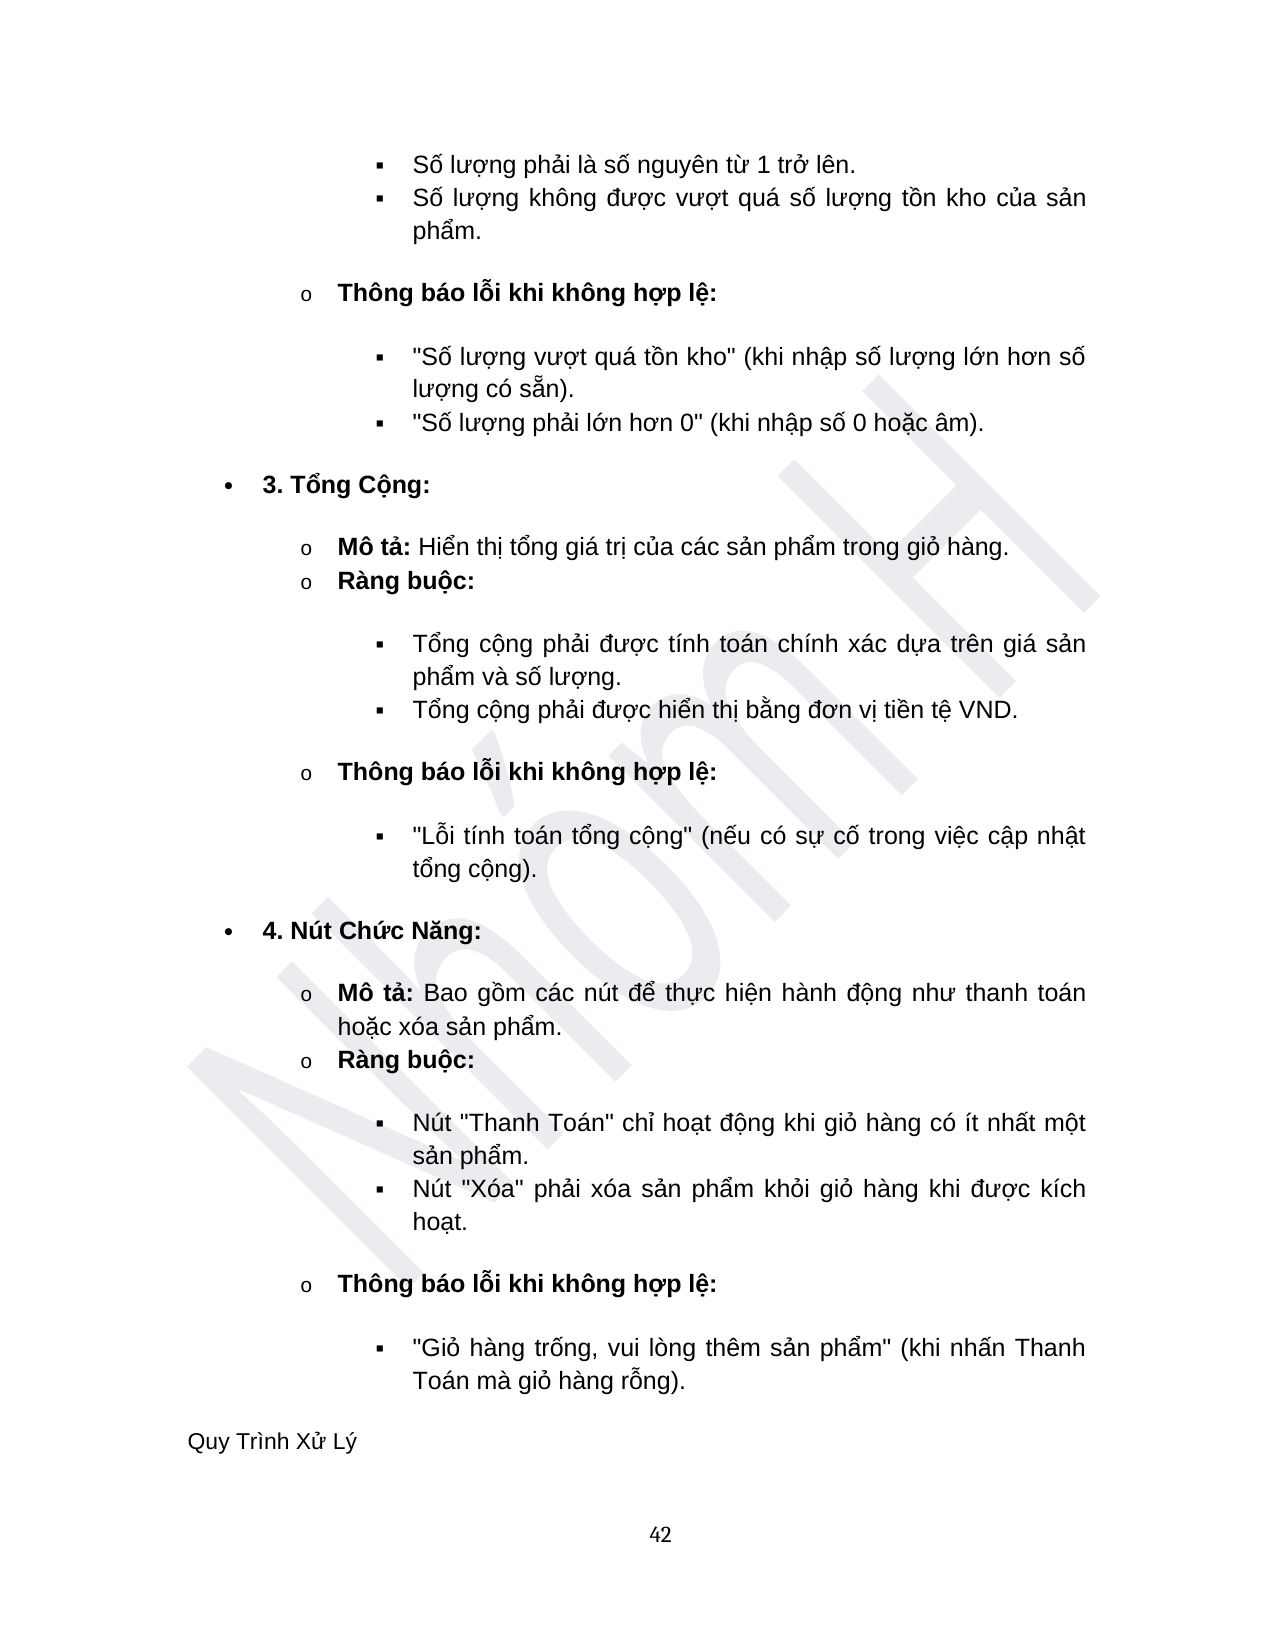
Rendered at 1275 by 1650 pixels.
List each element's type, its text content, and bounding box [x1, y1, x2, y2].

list Thông báo lỗi khi không hợp lệ: [300, 278, 1087, 308]
list Tổng cộng phải được tính toán chính xác dựa trên giá sản phẩm và số lượng. [375, 629, 1087, 691]
text Quy Trình Xử Lý [187, 1428, 1087, 1454]
list 3. Tổng Cộng: [225, 470, 1087, 498]
list Thông báo lỗi khi không hợp lệ: [300, 757, 1087, 787]
list Nút "Thanh Toán" chỉ hoạt động khi giỏ hàng có ít nhất một sản phẩm. [375, 1108, 1087, 1170]
list Ràng buộc: [300, 1045, 1087, 1075]
list Số lượng không được vượt quá số lượng tồn kho của sản phẩm. [375, 183, 1087, 245]
list Mô tả: Hiển thị tổng giá trị của các sản phẩm trong giỏ hàng. [300, 532, 1087, 562]
list "Số lượng phải lớn hơn 0" (khi nhập số 0 hoặc âm). [375, 407, 1087, 436]
list "Giỏ hàng trống, vui lòng thêm sản phẩm" (khi nhấn Thanh Toán mà giỏ hàng rỗng). [375, 1333, 1087, 1394]
list "Số lượng vượt quá tồn kho" (khi nhập số lượng lớn hơn số lượng có sẵn). [375, 341, 1087, 403]
list Tổng cộng phải được hiển thị bằng đơn vị tiền tệ VND. [375, 695, 1087, 724]
list Mô tả: Bao gồm các nút để thực hiện hành động như thanh toán hoặc xóa sản phẩm. [300, 978, 1087, 1041]
list 4. Nút Chức Năng: [225, 916, 1087, 944]
list Ràng buộc: [300, 566, 1087, 596]
list Thông báo lỗi khi không hợp lệ: [300, 1269, 1087, 1299]
list Số lượng phải là số nguyên từ 1 trở lên. [375, 150, 1087, 179]
list "Lỗi tính toán tổng cộng" (nếu có sự cố trong việc cập nhật tổng cộng). [375, 821, 1087, 882]
list Nút "Xóa" phải xóa sản phẩm khỏi giỏ hàng khi được kích hoạt. [375, 1174, 1087, 1236]
